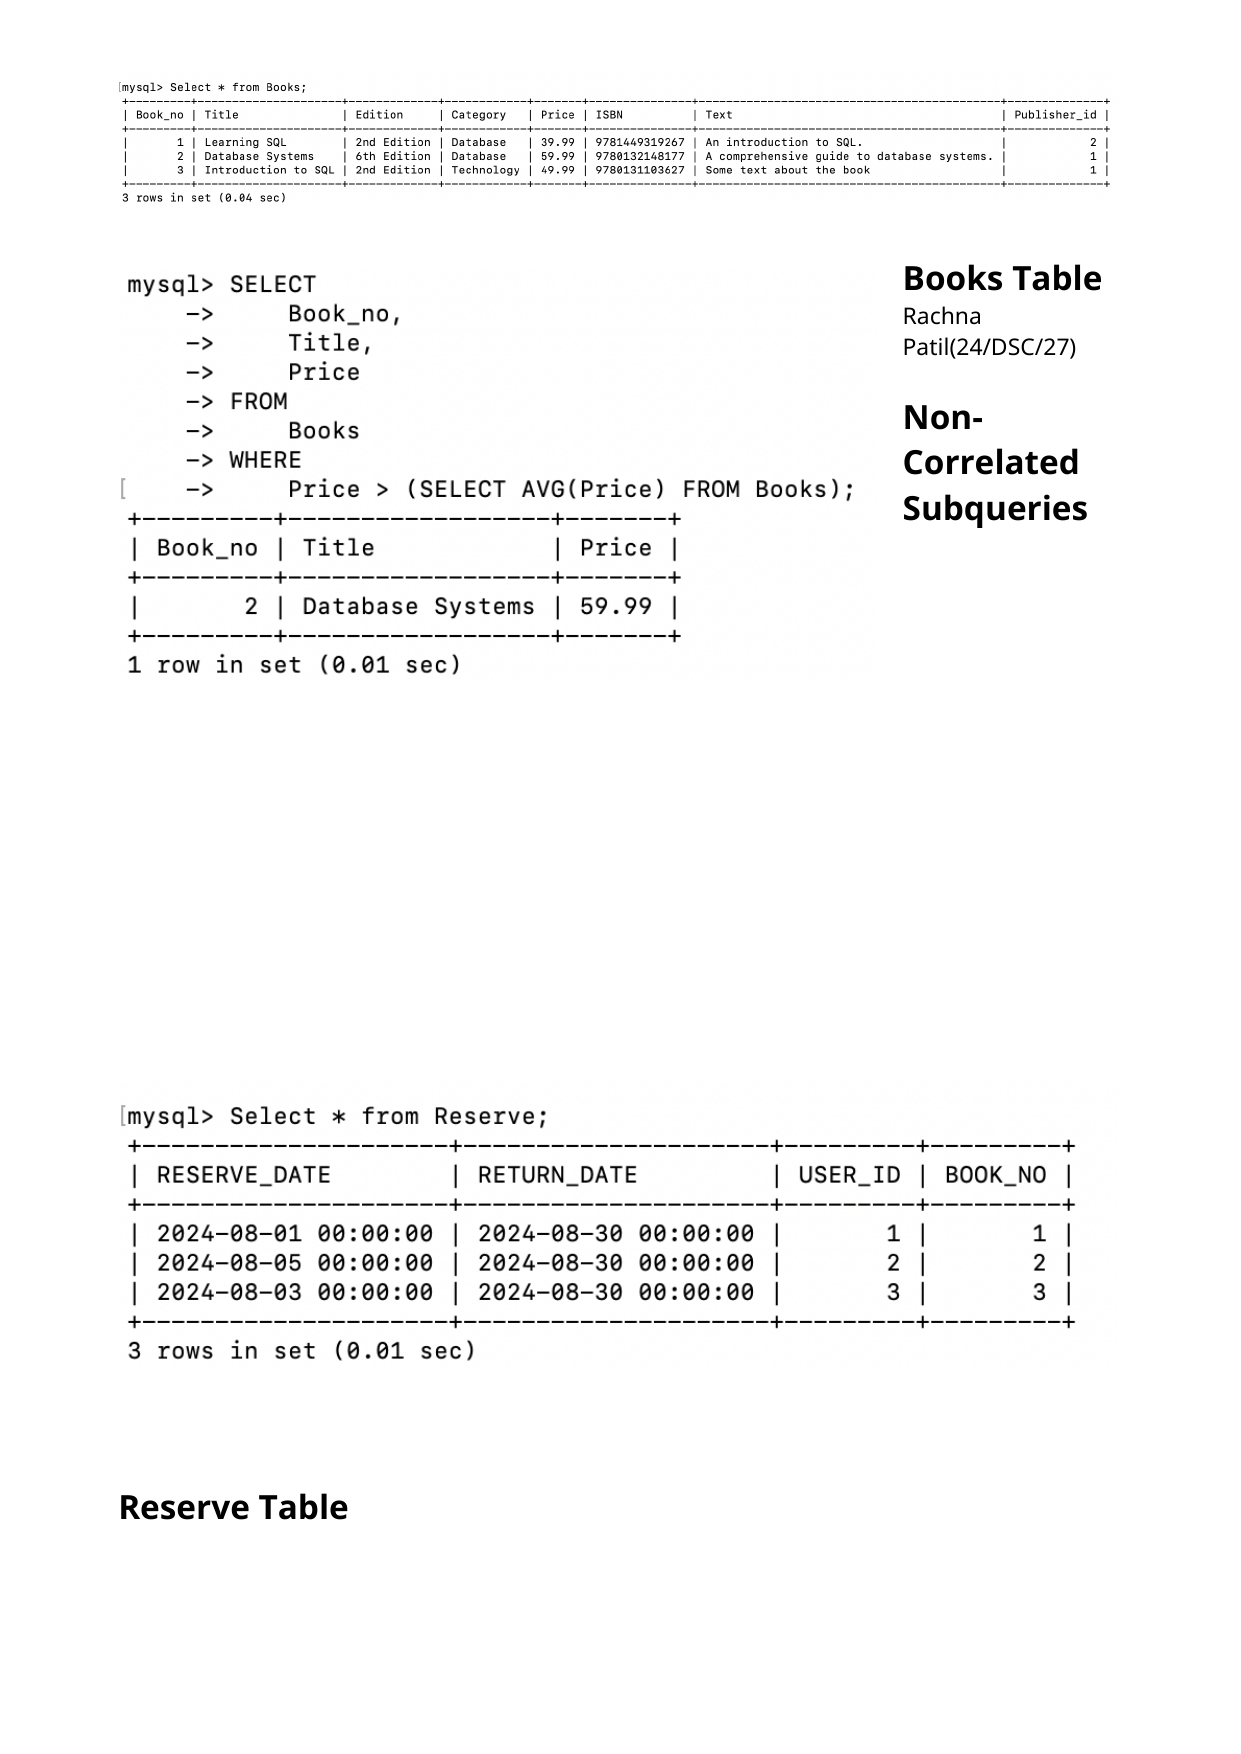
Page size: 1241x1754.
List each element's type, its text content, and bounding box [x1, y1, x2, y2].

picture [117, 70, 1122, 205]
picture [117, 268, 878, 681]
picture [117, 1081, 1120, 1367]
text Books Table Rachna Patil(24/DSC/27) [118, 205, 1122, 362]
text Non-Correlated Subqueries [878, 393, 1122, 530]
text Reserve Table [118, 1483, 1122, 1529]
